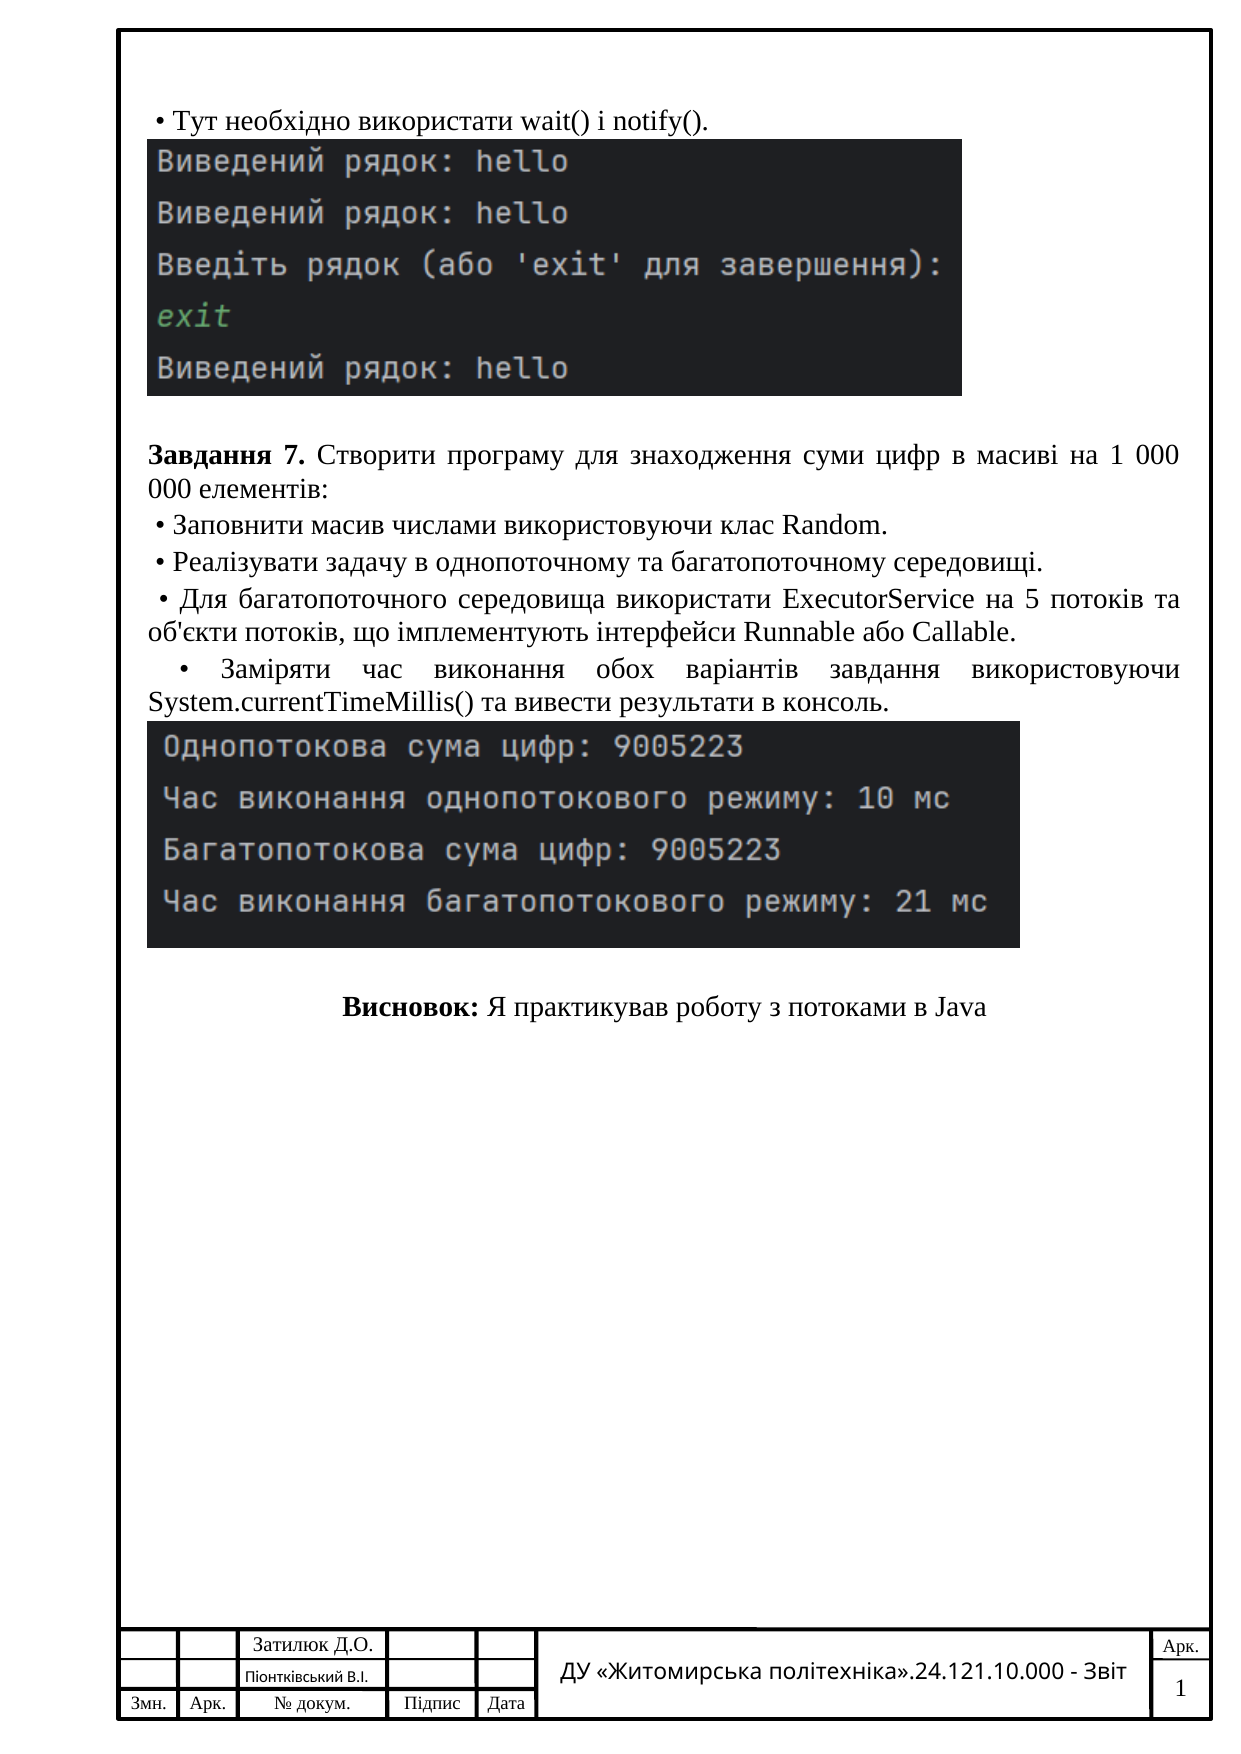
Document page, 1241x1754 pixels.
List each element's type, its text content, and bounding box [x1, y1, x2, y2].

text Висновок: Я практикував роботу з потоками в Java ЛАБОРАТОРНА РОБОТА № 8 [148, 989, 1181, 1023]
picture [147, 139, 962, 396]
text • Заповнити масив числами використовуючи клас Random. [148, 507, 1181, 541]
text • Тут необхідно використати wait() i notify(). [148, 103, 1181, 136]
text • Заміряти час виконання обох варіантів завдання використовуючи System.currentTimeMillis() та вивести результати в консоль. [148, 651, 1181, 718]
picture [147, 721, 1020, 948]
text • Реалізувати задачу в однопоточному та багатопоточному середовищі. [148, 544, 1181, 578]
text • Для багатопоточного середовища використати ExecutorService на 5 потоків та об'єкти потоків, що імплементують інтерфейси Runnable або Callable. [148, 581, 1181, 648]
text Завдання 7. Створити програму для знаходження суми цифр в масиві на 1 000 000 елементів: [148, 437, 1181, 504]
